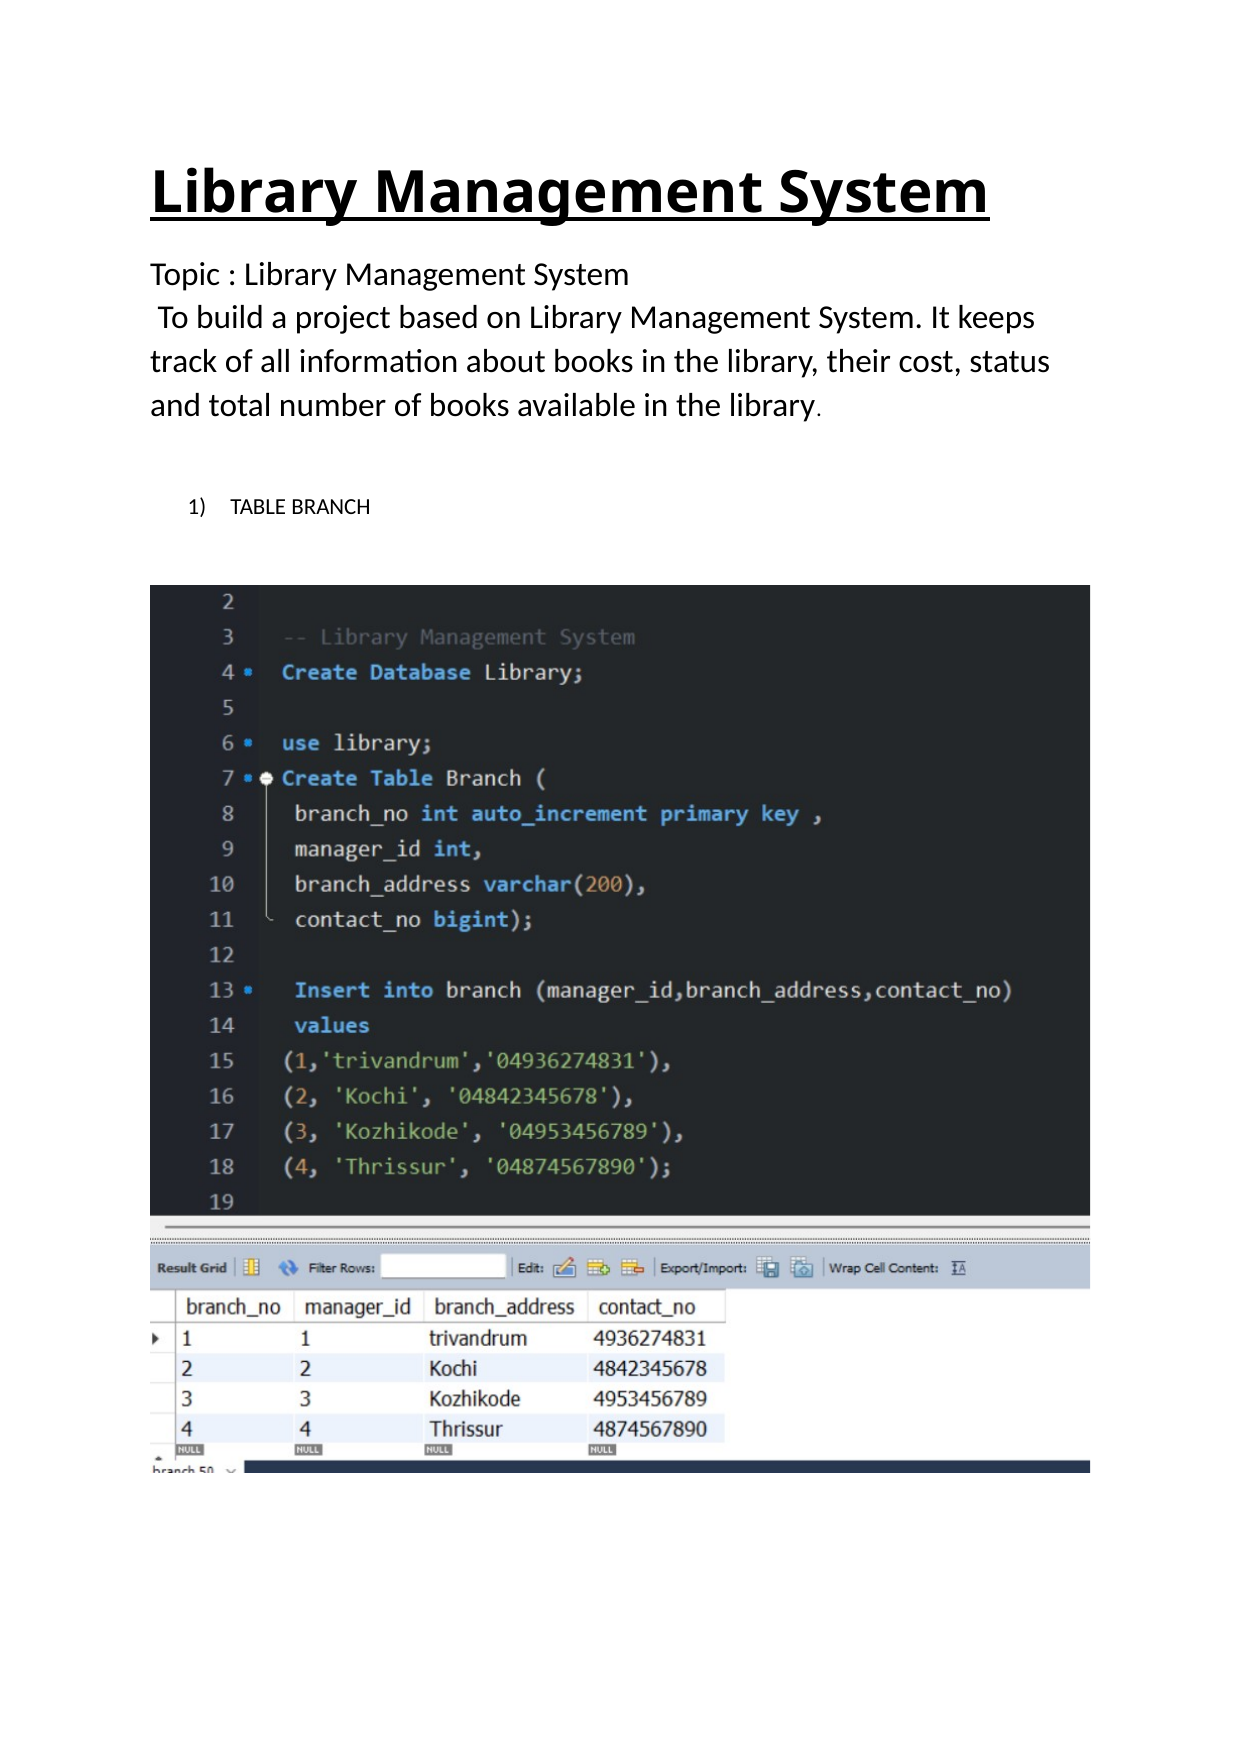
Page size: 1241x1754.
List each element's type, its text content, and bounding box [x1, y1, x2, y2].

text Topic : Library Management System To build a project based on Library Management System. It keeps track of all information about books in the library, their cost, status and total number of books available in the library. [150, 252, 1090, 425]
text Library Management System [150, 150, 1090, 229]
list TABLE BRANCH [187, 492, 1090, 520]
picture [150, 585, 1091, 1473]
